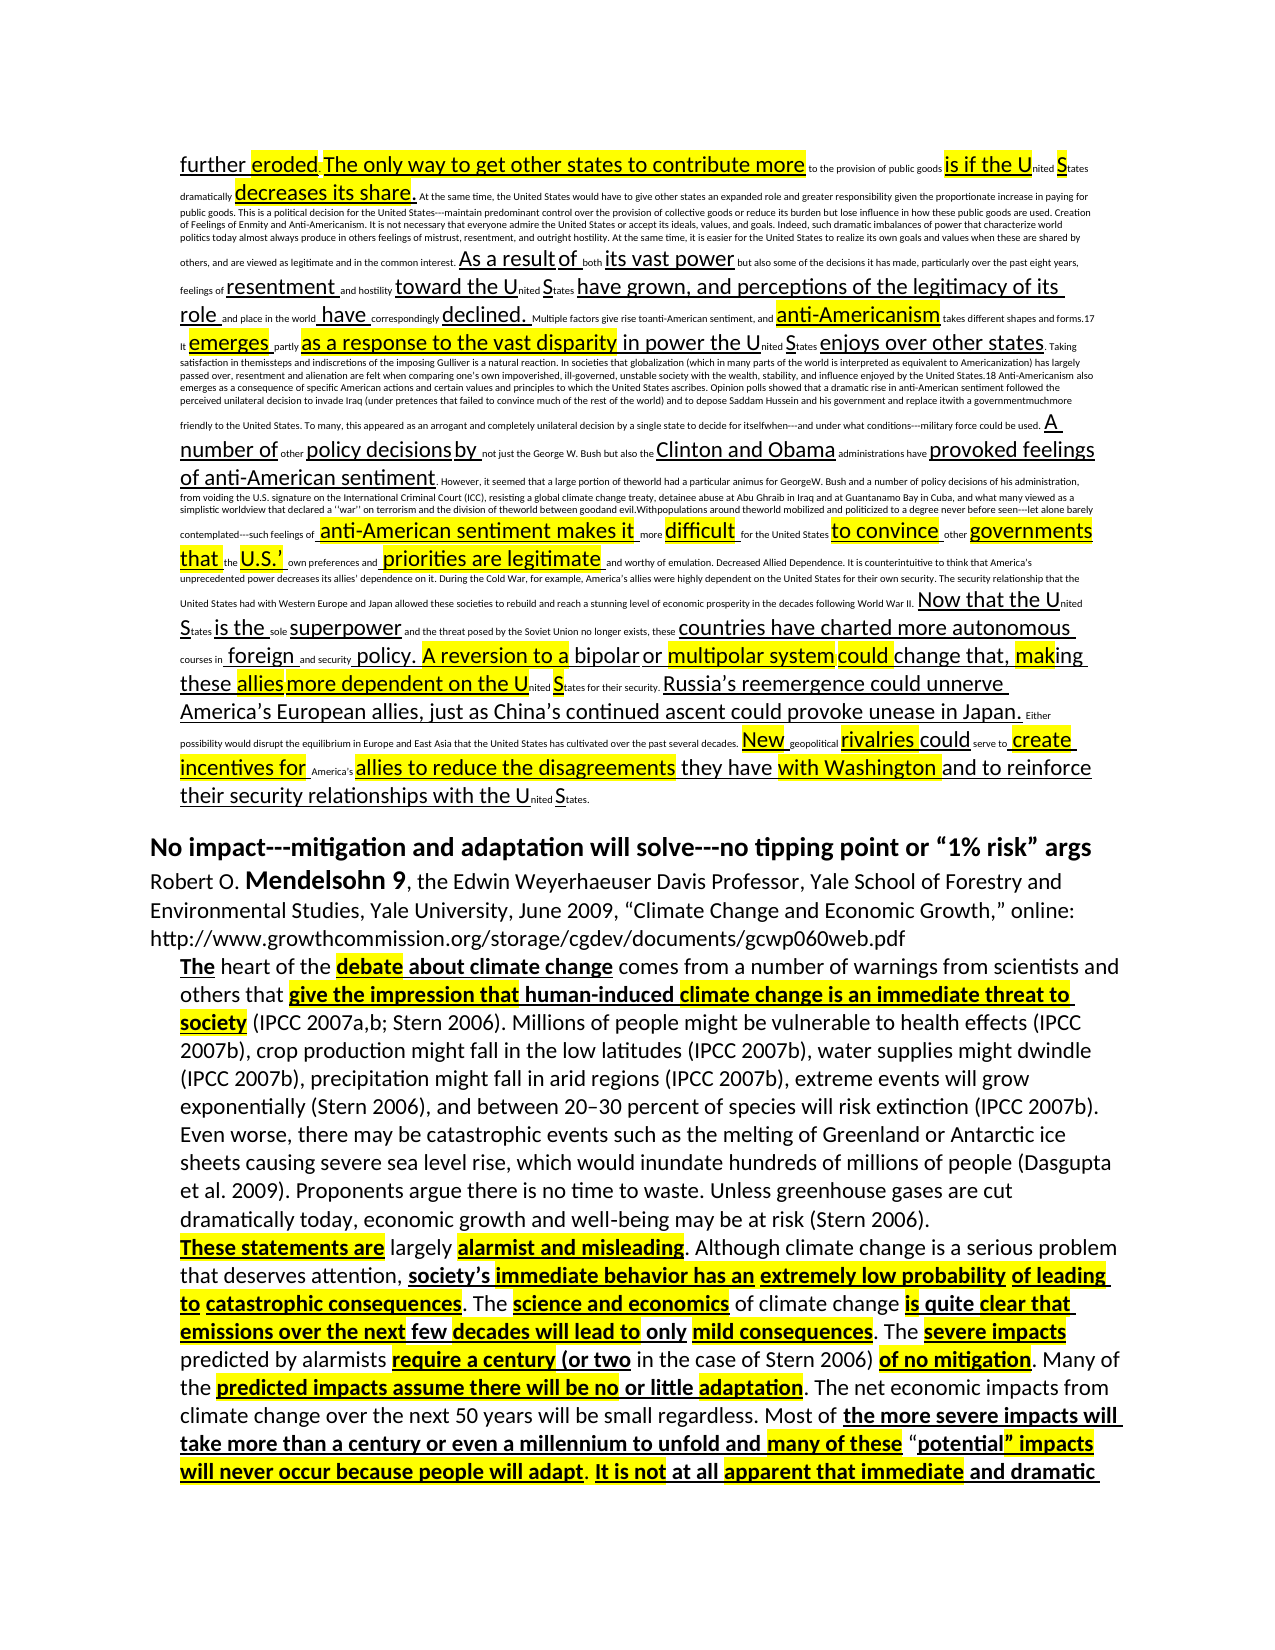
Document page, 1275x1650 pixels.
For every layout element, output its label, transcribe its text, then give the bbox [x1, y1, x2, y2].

text The heart of the debate about climate change comes from a number of warnings from scientists and others that give the impression that human-induced climate change is an immediate threat to society (IPCC 2007a,b; Stern 2006). Millions of people might be vulnerable to health effects (IPCC 2007b), crop production might fall in the low latitudes (IPCC 2007b), water supplies might dwindle (IPCC 2007b), precipitation might fall in arid regions (IPCC 2007b), extreme events will grow exponentially (Stern 2006), and between 20–30 percent of species will risk extinction (IPCC 2007b). Even worse, there may be catastrophic events such as the melting of Greenland or Antarctic ice sheets causing severe sea level rise, which would inundate hundreds of millions of people (Dasgupta et al. 2009). Proponents argue there is no time to waste. Unless greenhouse gases are cut dramatically today, economic growth and well‐being may be at risk (Stern 2006). [180, 952, 1125, 1233]
subtitle No impact---mitigation and adaptation will solve---no tipping point or “1% risk” args [150, 830, 1125, 863]
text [180, 1233, 1125, 1485]
text Robert O. Mendelsohn 9, the Edwin Weyerhaeuser Davis Professor, Yale School of Forestry and Environmental Studies, Yale University, June 2009, “Climate Change and Economic Growth,” online: http://www.growthcommission.org/storage/cgdev/documents/gcwp060web.pdf [150, 863, 1125, 952]
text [180, 150, 1095, 809]
